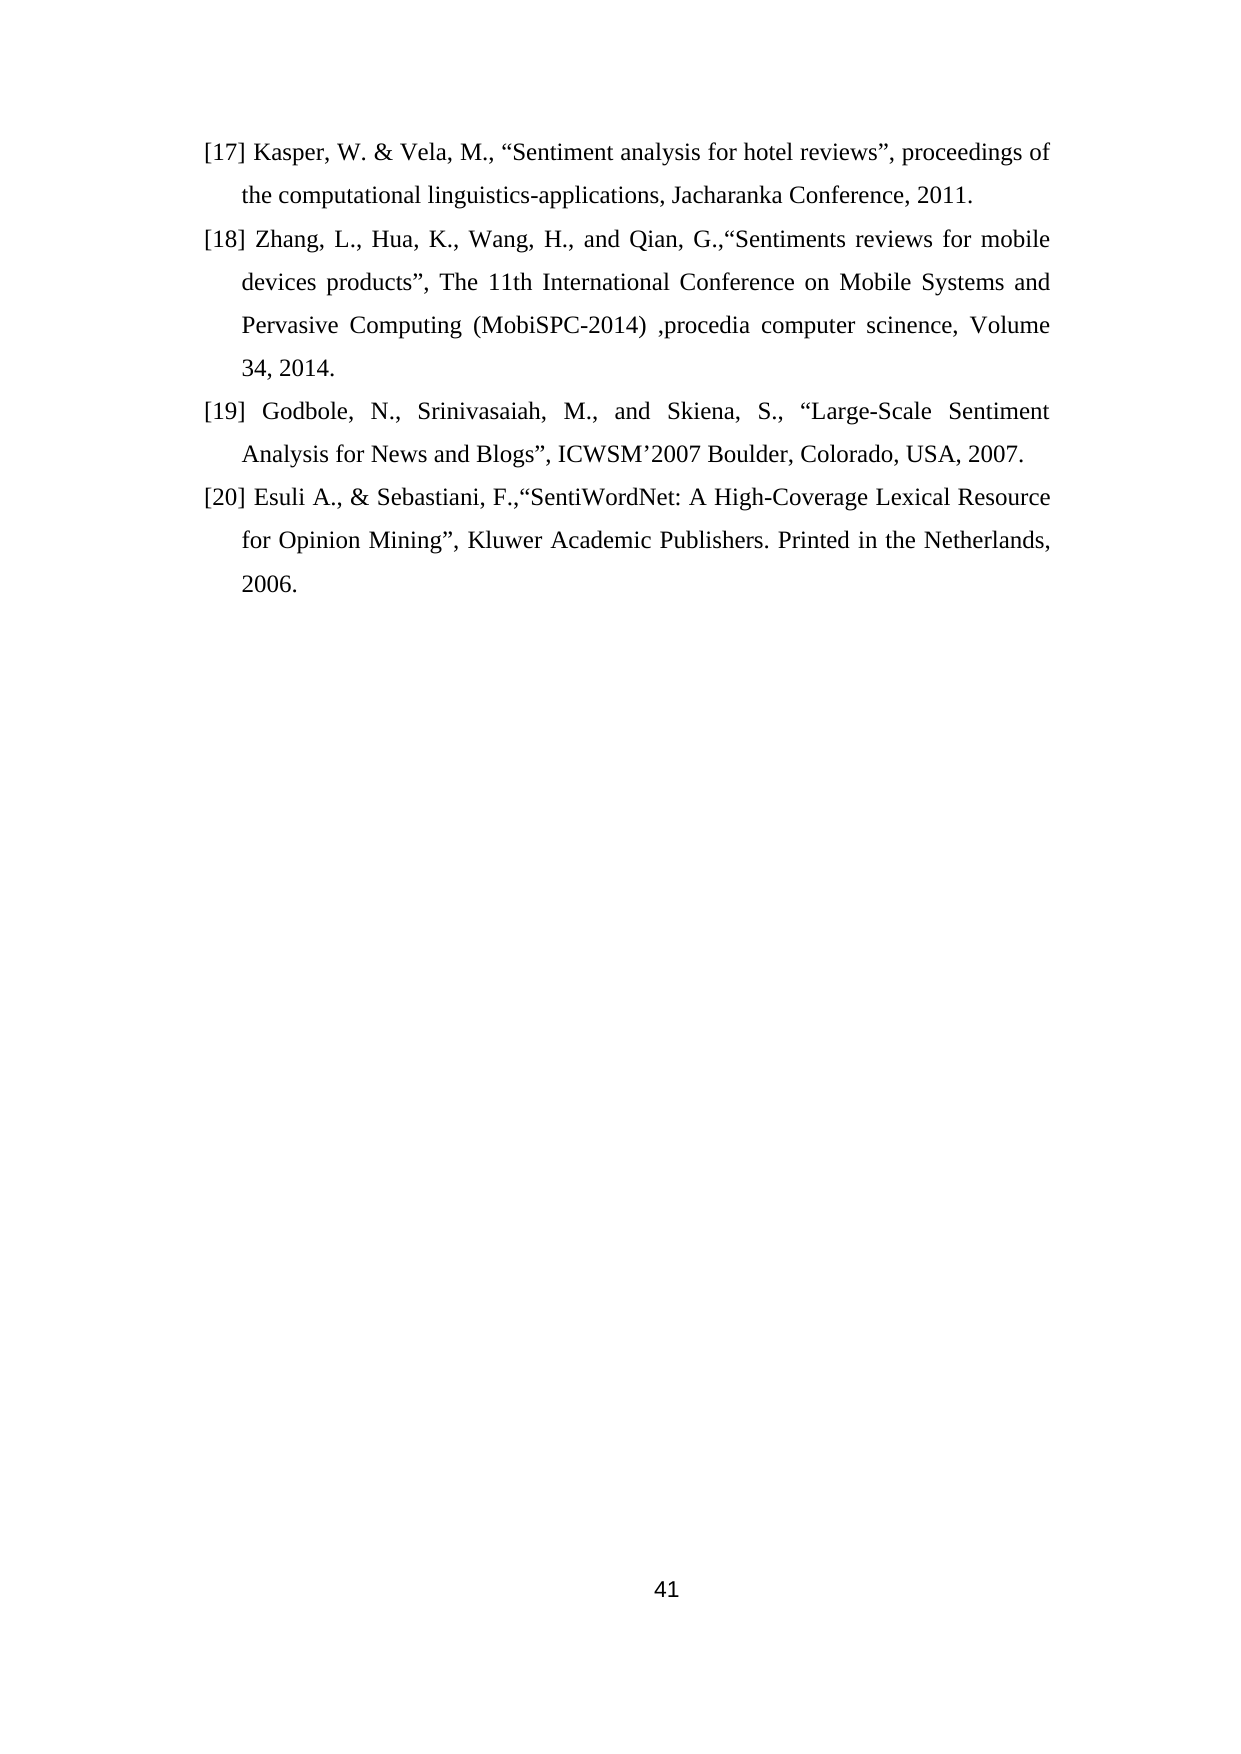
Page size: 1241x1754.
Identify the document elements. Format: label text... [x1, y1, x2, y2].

text [20] Esuli A., & Sebastiani, F.,“SentiWordNet: A High-Coverage Lexical Resource for Opinion Mining”, Kluwer Academic Publishers. Printed in the Netherlands, 2006. [204, 482, 1051, 597]
text [18] Zhang, L., Hua, K., Wang, H., and Qian, G.,“Sentiments reviews for mobile devices products”, The 11th International Conference on Mobile Systems and Pervasive Computing (MobiSPC-2014) ,procedia computer scinence, Volume 34, 2014. [204, 224, 1051, 382]
text [19] Godbole, N., Srinivasaiah, M., and Skiena, S., “Large-Scale Sentiment Analysis for News and Blogs”, ICWSM’2007 Boulder, Colorado, USA, 2007. [204, 396, 1051, 468]
text [17] Kasper, W. & Vela, M., “Sentiment analysis for hotel reviews”, proceedings of the computational linguistics-applications, Jacharanka Conference, 2011. [204, 137, 1051, 209]
